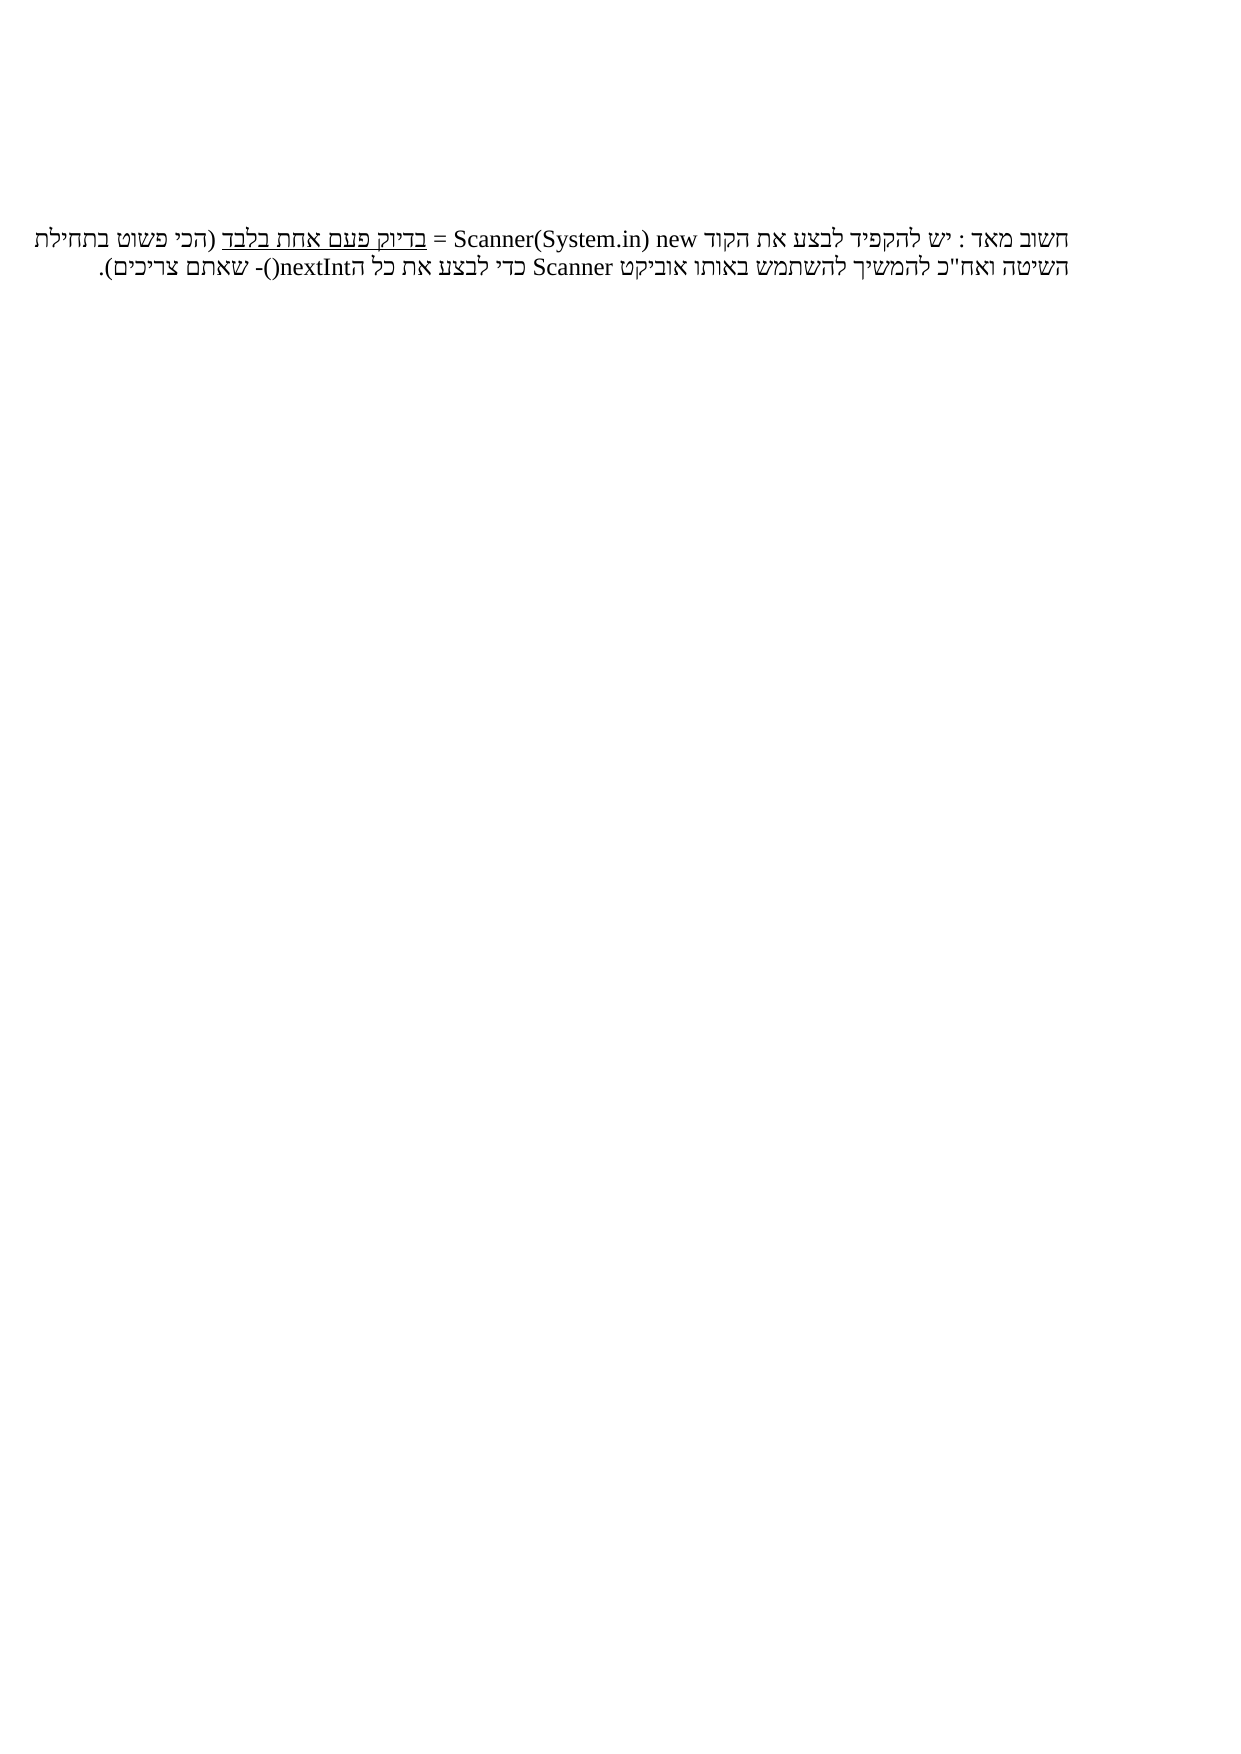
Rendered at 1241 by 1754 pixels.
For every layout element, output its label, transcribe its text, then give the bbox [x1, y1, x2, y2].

text חשוב מאד : יש להקפיד לבצע את הקוד Scanner(System.in) new = בדיוק פעם אחת בלבד (הכי פשוט בתחילת [21, 224, 1069, 252]
text השיטה ואח"כ להמשיך להשתמש באותו אוביקט Scanner כדי לבצע את כל הnextInt()- שאתם צריכים). [21, 252, 1069, 281]
